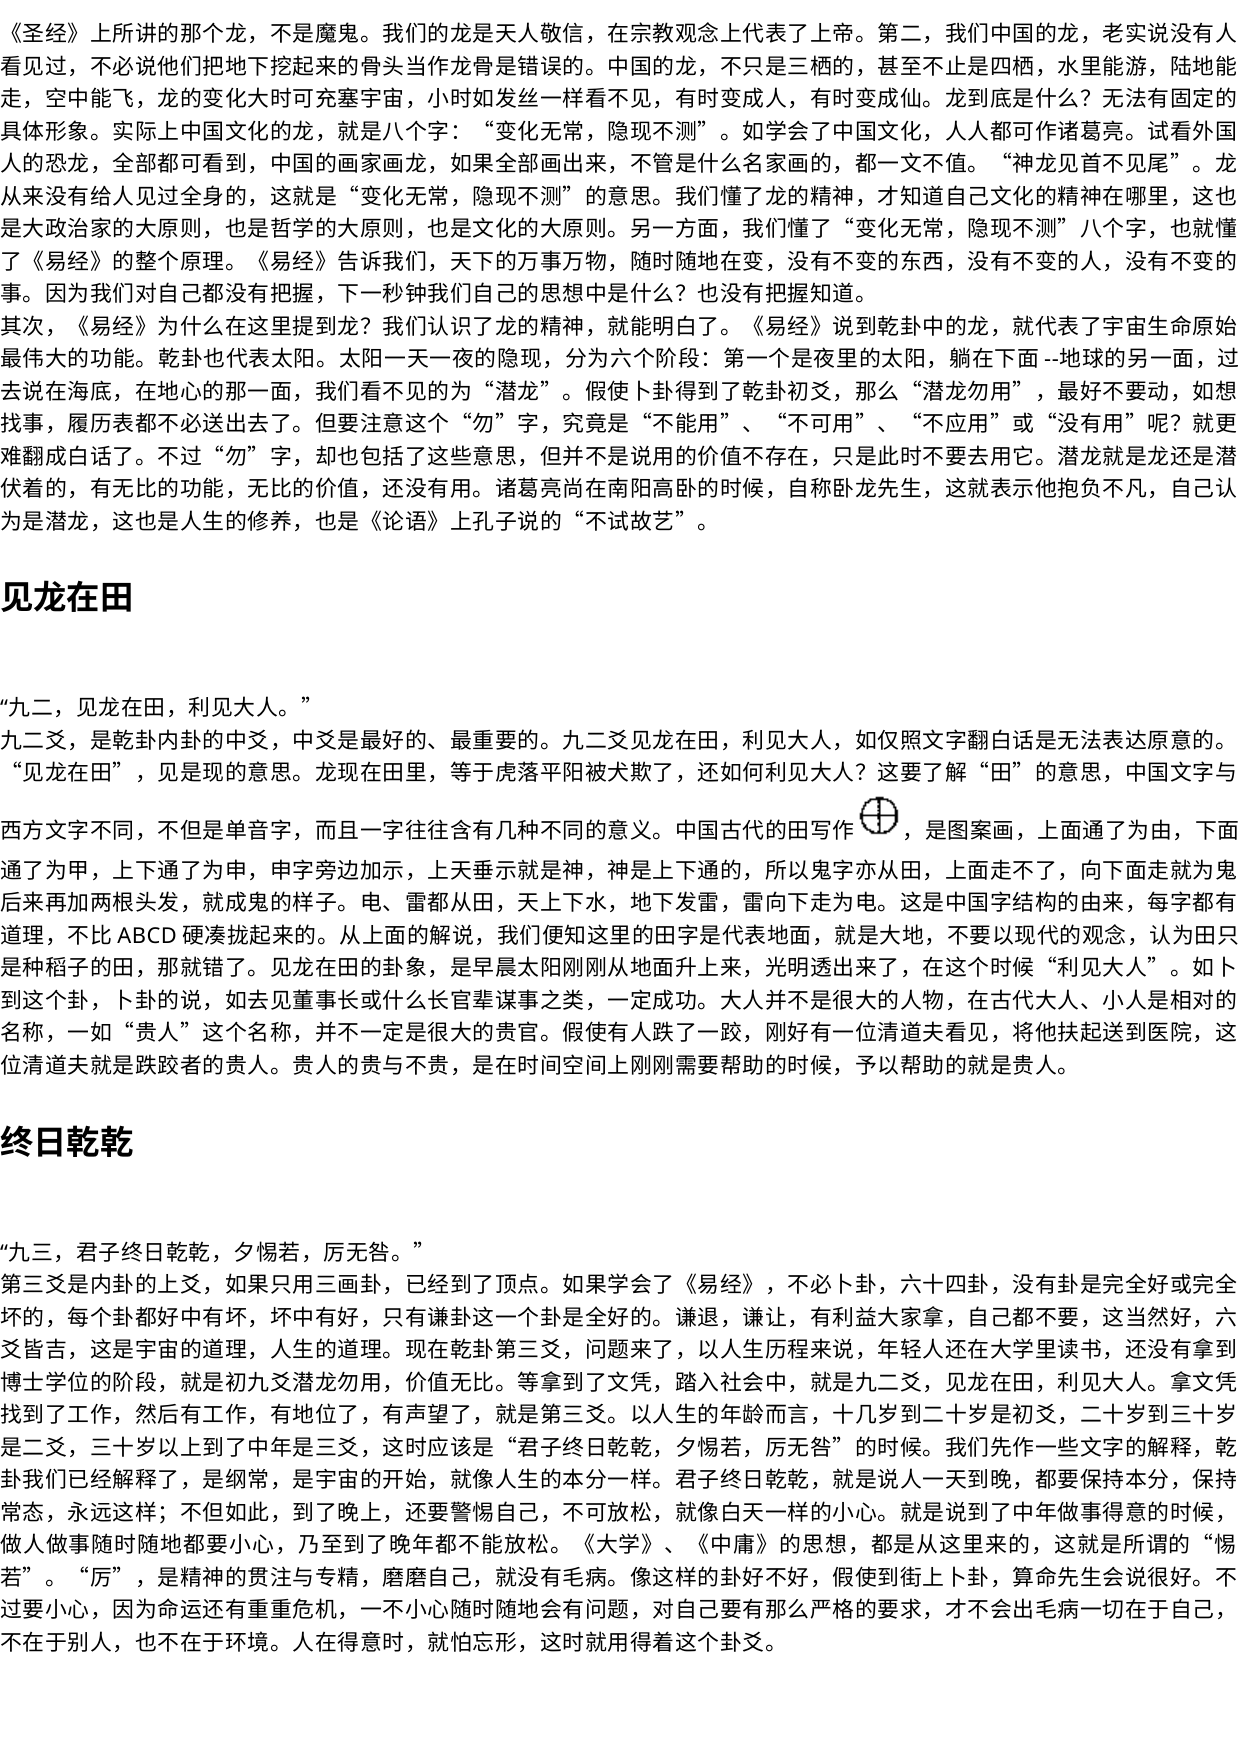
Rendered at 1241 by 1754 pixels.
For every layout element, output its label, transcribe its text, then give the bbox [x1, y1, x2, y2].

text 九二爻，是乾卦内卦的中爻，中爻是最好的、最重要的。九二爻见龙在田，利见大人，如仅照文字翻白话是无法表达原意的。“见龙在田”，见是现的意思。龙现在田里，等于虎落平阳被犬欺了，还如何利见大人？这要了解“田”的意思，中国文字与西方文字不同，不但是单音字，而且一字往往含有几种不同的意义。中国古代的田写作，是图案画，上面通了为由，下面通了为甲，上下通了为申，申字旁边加示，上天垂示就是神，神是上下通的，所以鬼字亦从田，上面走不了，向下面走就为鬼，后来再加两根头发，就成鬼的样子。电、雷都从田，天上下水，地下发雷，雷向下走为电。这是中国字结构的由来，每字都有道理，不比ABCD硬凑拢起来的。从上面的解说，我们便知这里的田字是代表地面，就是大地，不要以现代的观念，认为田只是种稻子的田，那就错了。见龙在田的卦象，是早晨太阳刚刚从地面升上来，光明透出来了，在这个时候“利见大人”。如卜到这个卦，卜卦的说，如去见董事长或什么长官辈谋事之类，一定成功。大人并不是很大的人物，在古代大人、小人是相对的名称，一如“贵人”这个名称，并不一定是很大的贵官。假使有人跌了一跤，刚好有一位清道夫看见，将他扶起送到医院，这位清道夫就是跌跤者的贵人。贵人的贵与不贵，是在时间空间上刚刚需要帮助的时候，予以帮助的就是贵人。 [0, 722, 1240, 1080]
text “九三，君子终日乾乾，夕惕若，厉无咎。” [0, 1234, 1240, 1267]
text 其次，《易经》为什么在这里提到龙？我们认识了龙的精神，就能明白了。《易经》说到乾卦中的龙，就代表了宇宙生命原始最伟大的功能。乾卦也代表太阳。太阳一天一夜的隐现，分为六个阶段：第一个是夜里的太阳，躺在下面--地球的另一面，过去说在海底，在地心的那一面，我们看不见的为“潜龙”。假使卜卦得到了乾卦初爻，那么“潜龙勿用”，最好不要动，如想找事，履历表都不必送出去了。但要注意这个“勿”字，究竟是“不能用”、“不可用”、“不应用”或“没有用”呢？就更难翻成白话了。不过“勿”字，却也包括了这些意思，但并不是说用的价值不存在，只是此时不要去用它。潜龙就是龙还是潜伏着的，有无比的功能，无比的价值，还没有用。诸葛亮尚在南阳高卧的时候，自称卧龙先生，这就表示他抱负不凡，自己认为是潜龙，这也是人生的修养，也是《论语》上孔子说的“不试故艺”。 [0, 308, 1240, 536]
subtitle 终日乾乾 [0, 1107, 1240, 1172]
picture [857, 795, 903, 839]
text “九二，见龙在田，利见大人。” [0, 690, 1240, 722]
text 第三爻是内卦的上爻，如果只用三画卦，已经到了顶点。如果学会了《易经》，不必卜卦，六十四卦，没有卦是完全好或完全坏的，每个卦都好中有坏，坏中有好，只有谦卦这一个卦是全好的。谦退，谦让，有利益大家拿，自己都不要，这当然好，六爻皆吉，这是宇宙的道理，人生的道理。现在乾卦第三爻，问题来了，以人生历程来说，年轻人还在大学里读书，还没有拿到博士学位的阶段，就是初九爻潜龙勿用，价值无比。等拿到了文凭，踏入社会中，就是九二爻，见龙在田，利见大人。拿文凭找到了工作，然后有工作，有地位了，有声望了，就是第三爻。以人生的年龄而言，十几岁到二十岁是初爻，二十岁到三十岁是二爻，三十岁以上到了中年是三爻，这时应该是“君子终日乾乾，夕惕若，厉无咎”的时候。我们先作一些文字的解释，乾卦我们已经解释了，是纲常，是宇宙的开始，就像人生的本分一样。君子终日乾乾，就是说人一天到晚，都要保持本分，保持常态，永远这样；不但如此，到了晚上，还要警惕自己，不可放松，就像白天一样的小心。就是说到了中年做事得意的时候，做人做事随时随地都要小心，乃至到了晚年都不能放松。《大学》、《中庸》的思想，都是从这里来的，这就是所谓的“惕若”。“厉”，是精神的贯注与专精，磨磨自己，就没有毛病。像这样的卦好不好，假使到街上卜卦，算命先生会说很好。不过要小心，因为命运还有重重危机，一不小心随时随地会有问题，对自己要有那么严格的要求，才不会出毛病一切在于自己，不在于别人，也不在于环境。人在得意时，就怕忘形，这时就用得着这个卦爻。 [0, 1267, 1240, 1657]
subtitle 见龙在田 [0, 563, 1240, 628]
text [0, 16, 1240, 308]
